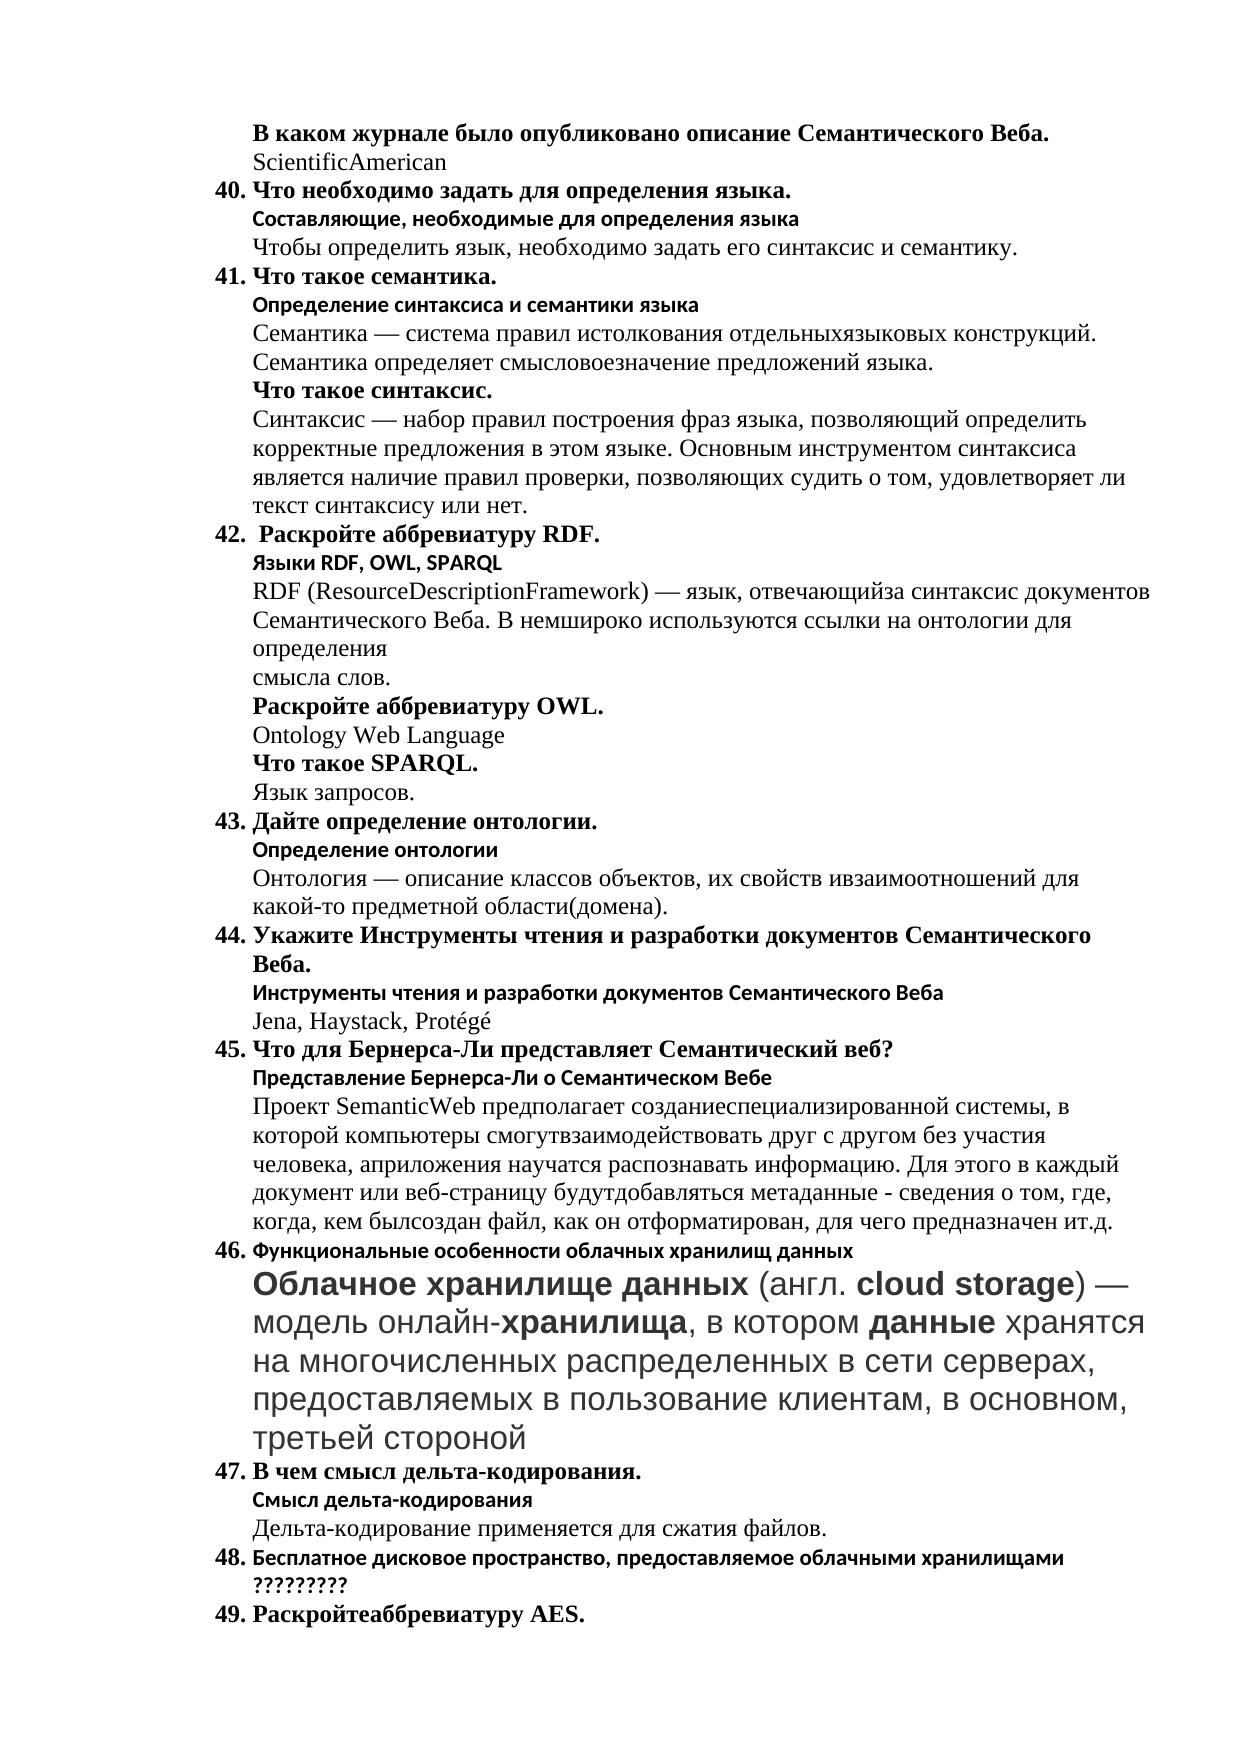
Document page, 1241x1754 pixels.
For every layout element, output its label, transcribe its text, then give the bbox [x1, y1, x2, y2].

list Составляющие, необходимые для определения языка [252, 204, 1152, 232]
list Язык запросов. [252, 777, 1152, 806]
list Что необходимо задать для определения языка. [215, 176, 1152, 204]
list Что для Бернерса-Ли представляет Семантический веб? [215, 1034, 1152, 1063]
list Раскройте аббревиатуру RDF. [215, 519, 1152, 548]
list Что такое синтаксис. [252, 375, 1152, 404]
list В каком журнале было опубликовано описание Семантического Веба. [252, 118, 1152, 147]
list Семантика — система правил истолкования отдельныхязыковых конструкций. Семантика определяет смысловоезначение предложений языка. [252, 318, 1152, 375]
list Что такое семантика. [215, 261, 1152, 290]
list Представление Бернерса-Ли о Семантическом Вебе [252, 1063, 1152, 1091]
list Синтаксис — набор правил построения фраз языка, позволяющий определить корректные предложения в этом языке. Основным инструментом синтаксиса является наличие правил проверки, позволяющих судить о том, удовлетворяет ли текст синтаксису или нет. [252, 404, 1152, 519]
list Дайте определение онтологии. [215, 806, 1152, 835]
list Определение онтологии [252, 835, 1152, 863]
list Jena, Haystack, Protégé [252, 1006, 1152, 1034]
list Чтобы определить язык, необходимо задать его синтаксис и семантику. [252, 232, 1152, 261]
list RDF (ResourceDescriptionFramework) — язык, отвечающийза синтаксис документов Семантического Веба. В немшироко используются ссылки на онтологии для определения [252, 576, 1152, 662]
list Ontology Web Language [252, 720, 1152, 748]
list Языки RDF, OWL, SPARQL [252, 548, 1152, 576]
list Облачное хранилище данных (англ. cloud storage) — модель онлайн-хранилища, в котором данные хранятся на многочисленных распределенных в сети серверах, предоставляемых в пользование клиентам, в основном, третьей стороной [252, 1264, 1152, 1456]
list ????????? [252, 1571, 1152, 1599]
list Бесплатное дисковое пространство, предоставляемое облачными хранилищами [215, 1542, 1152, 1571]
list Инструменты чтения и разработки документов Семантического Веба [252, 978, 1152, 1006]
list Дельта-кодирование применяется для сжатия файлов. [252, 1513, 1152, 1542]
list Смысл дельта-кодирования [252, 1485, 1152, 1513]
list смысла слов. [252, 662, 1152, 691]
list Раскройтеаббревиатуру AES. [215, 1599, 1152, 1628]
list Укажите Инструменты чтения и разработки документов Семантического Веба. [215, 920, 1152, 978]
list Онтология — описание классов объектов, их свойств ивзаимоотношений для какой-то предметной области(домена). [252, 863, 1152, 920]
list Раскройте аббревиатуру OWL. [252, 691, 1152, 720]
list ScientificAmerican [252, 147, 1152, 176]
list Функциональные особенности облачных хранилищ данных [215, 1235, 1152, 1264]
list Проект SemanticWeb предполагает созданиеспециализированной системы, в которой компьютеры смогутвзаимодействовать друг с другом без участия человека, априложения научатся распознавать информацию. Для этого в каждый документ или веб-страницу будутдобавляться метаданные - сведения о том, где, когда, кем былсоздан файл, как он отформатирован, для чего предназначен ит.д. [252, 1091, 1152, 1235]
list В чем смысл дельта-кодирования. [215, 1456, 1152, 1485]
list Определение синтаксиса и семантики языка [252, 290, 1152, 318]
list Что такое SPARQL. [252, 748, 1152, 777]
